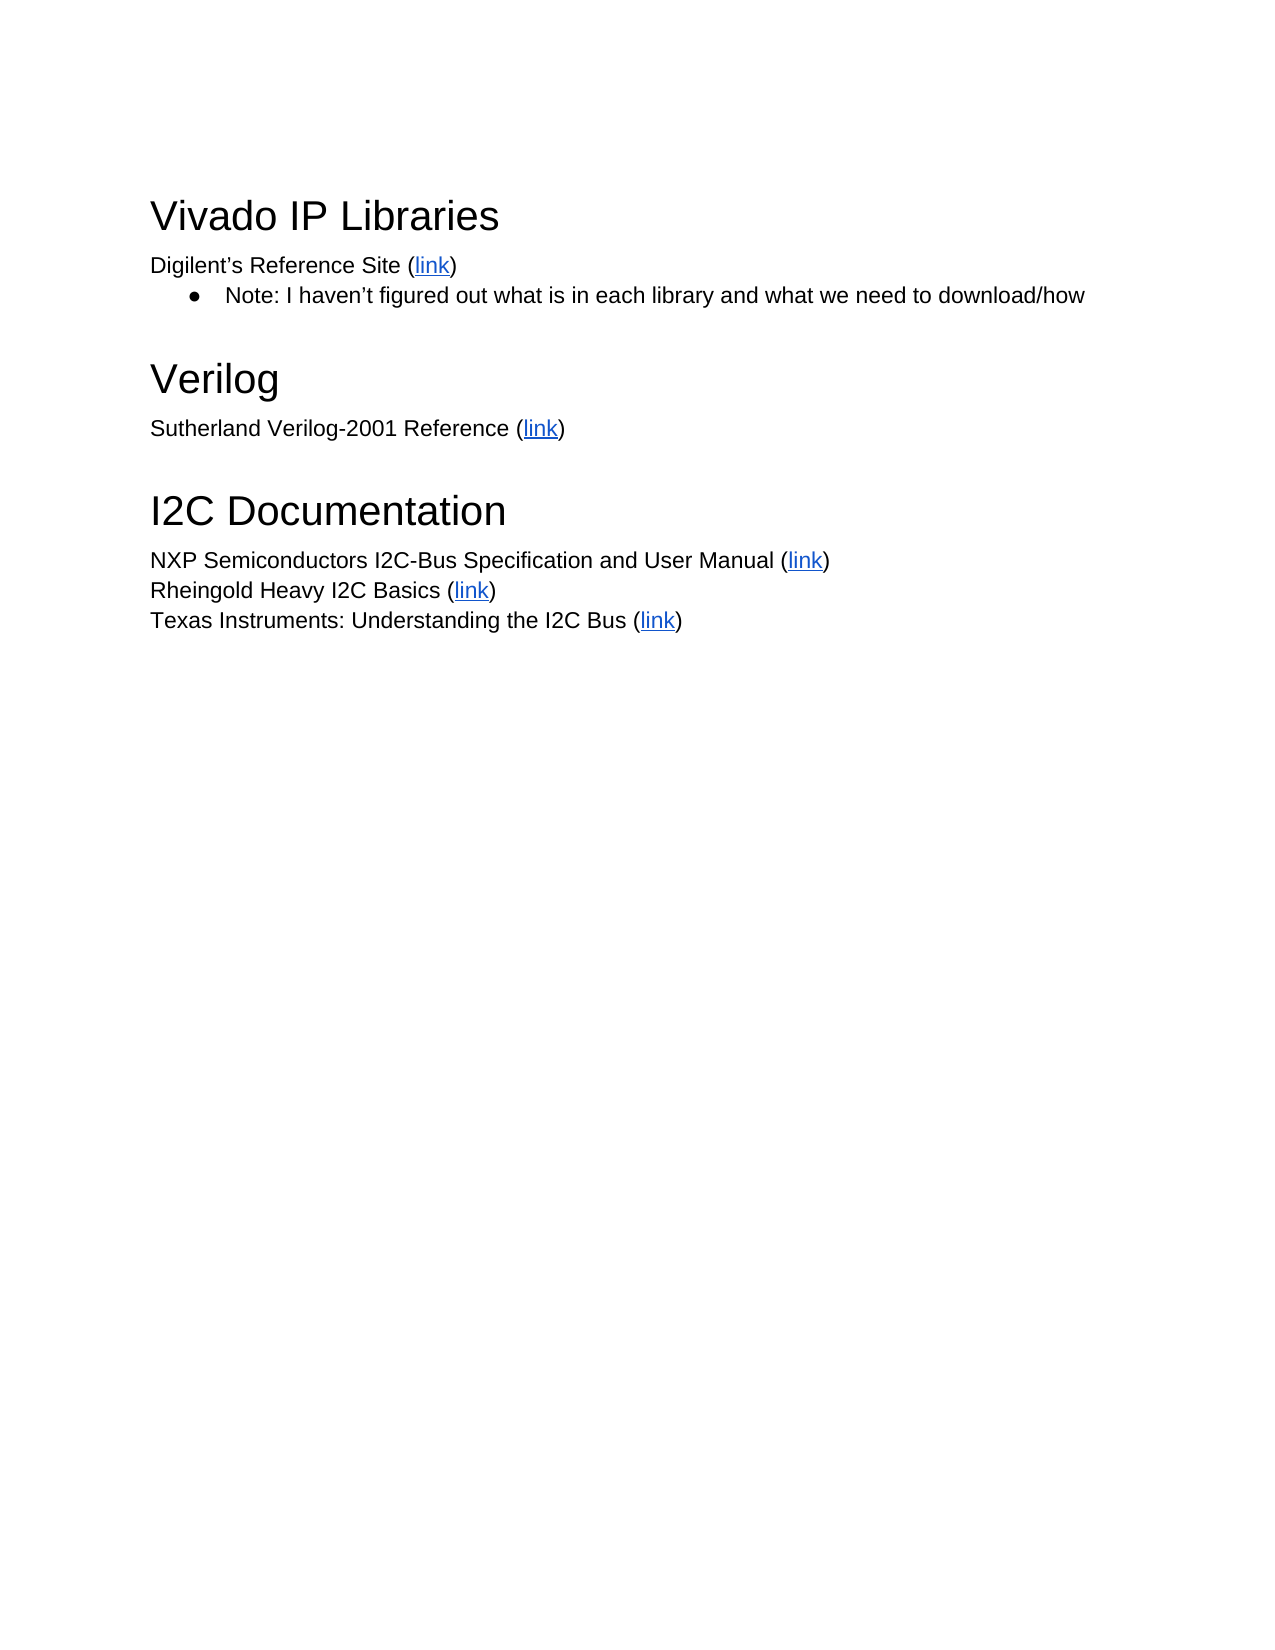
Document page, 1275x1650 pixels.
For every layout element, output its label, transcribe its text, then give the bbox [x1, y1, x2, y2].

text Digilent’s Reference Site (link) [150, 252, 1125, 278]
text Sutherland Verilog-2001 Reference (link) [150, 414, 1125, 441]
subtitle Verilog [150, 354, 1125, 402]
subtitle I2C Documentation [150, 486, 1125, 534]
list Note: I haven’t figured out what is in each library and what we need to download/how [187, 282, 1125, 309]
subtitle Vivado IP Libraries [150, 192, 1125, 239]
text Texas Instruments: Understanding the I2C Bus (link) [150, 607, 1125, 634]
text Rheingold Heavy I2C Basics (link) [150, 577, 1125, 603]
text NXP Semiconductors I2C-Bus Specification and User Manual (link) [150, 547, 1125, 573]
